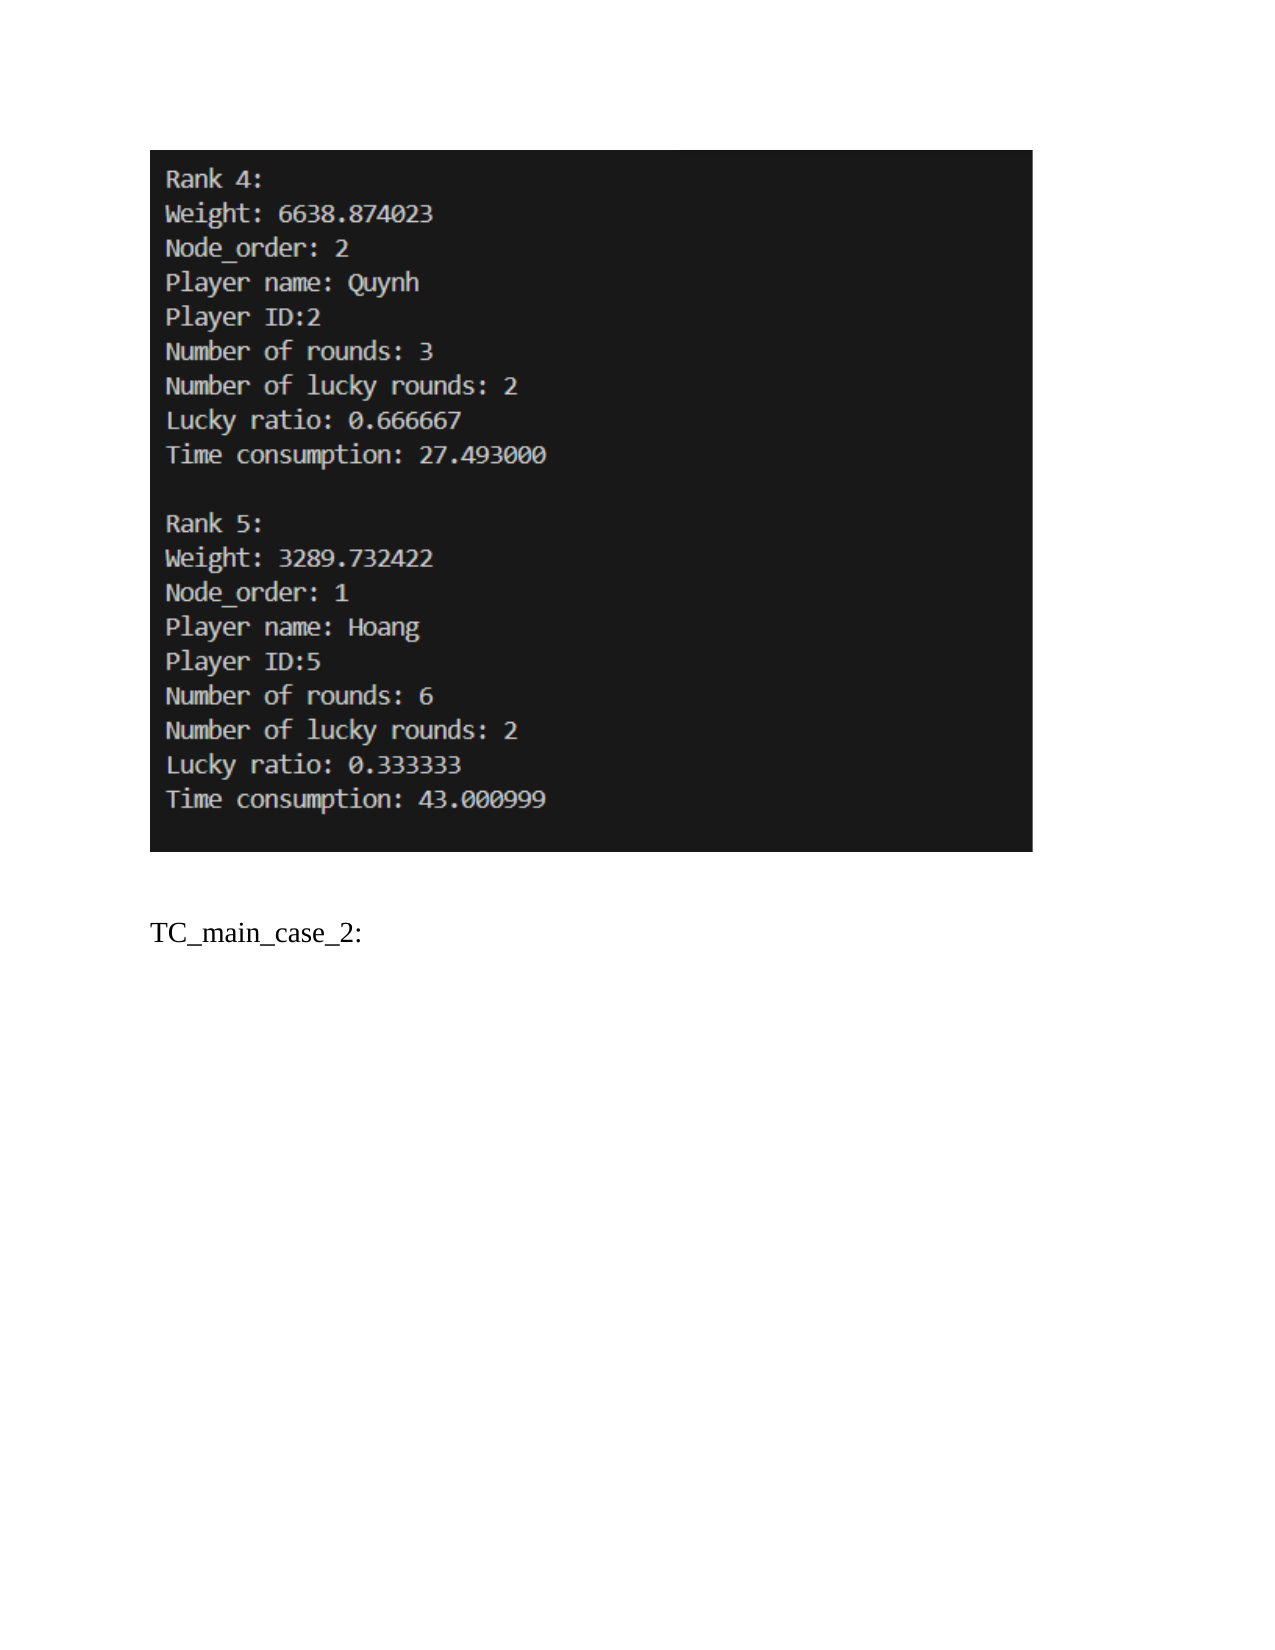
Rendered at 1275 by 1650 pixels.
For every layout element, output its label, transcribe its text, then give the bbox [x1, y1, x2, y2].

picture [150, 150, 1033, 852]
text TC_main_case_2: [150, 916, 1125, 949]
